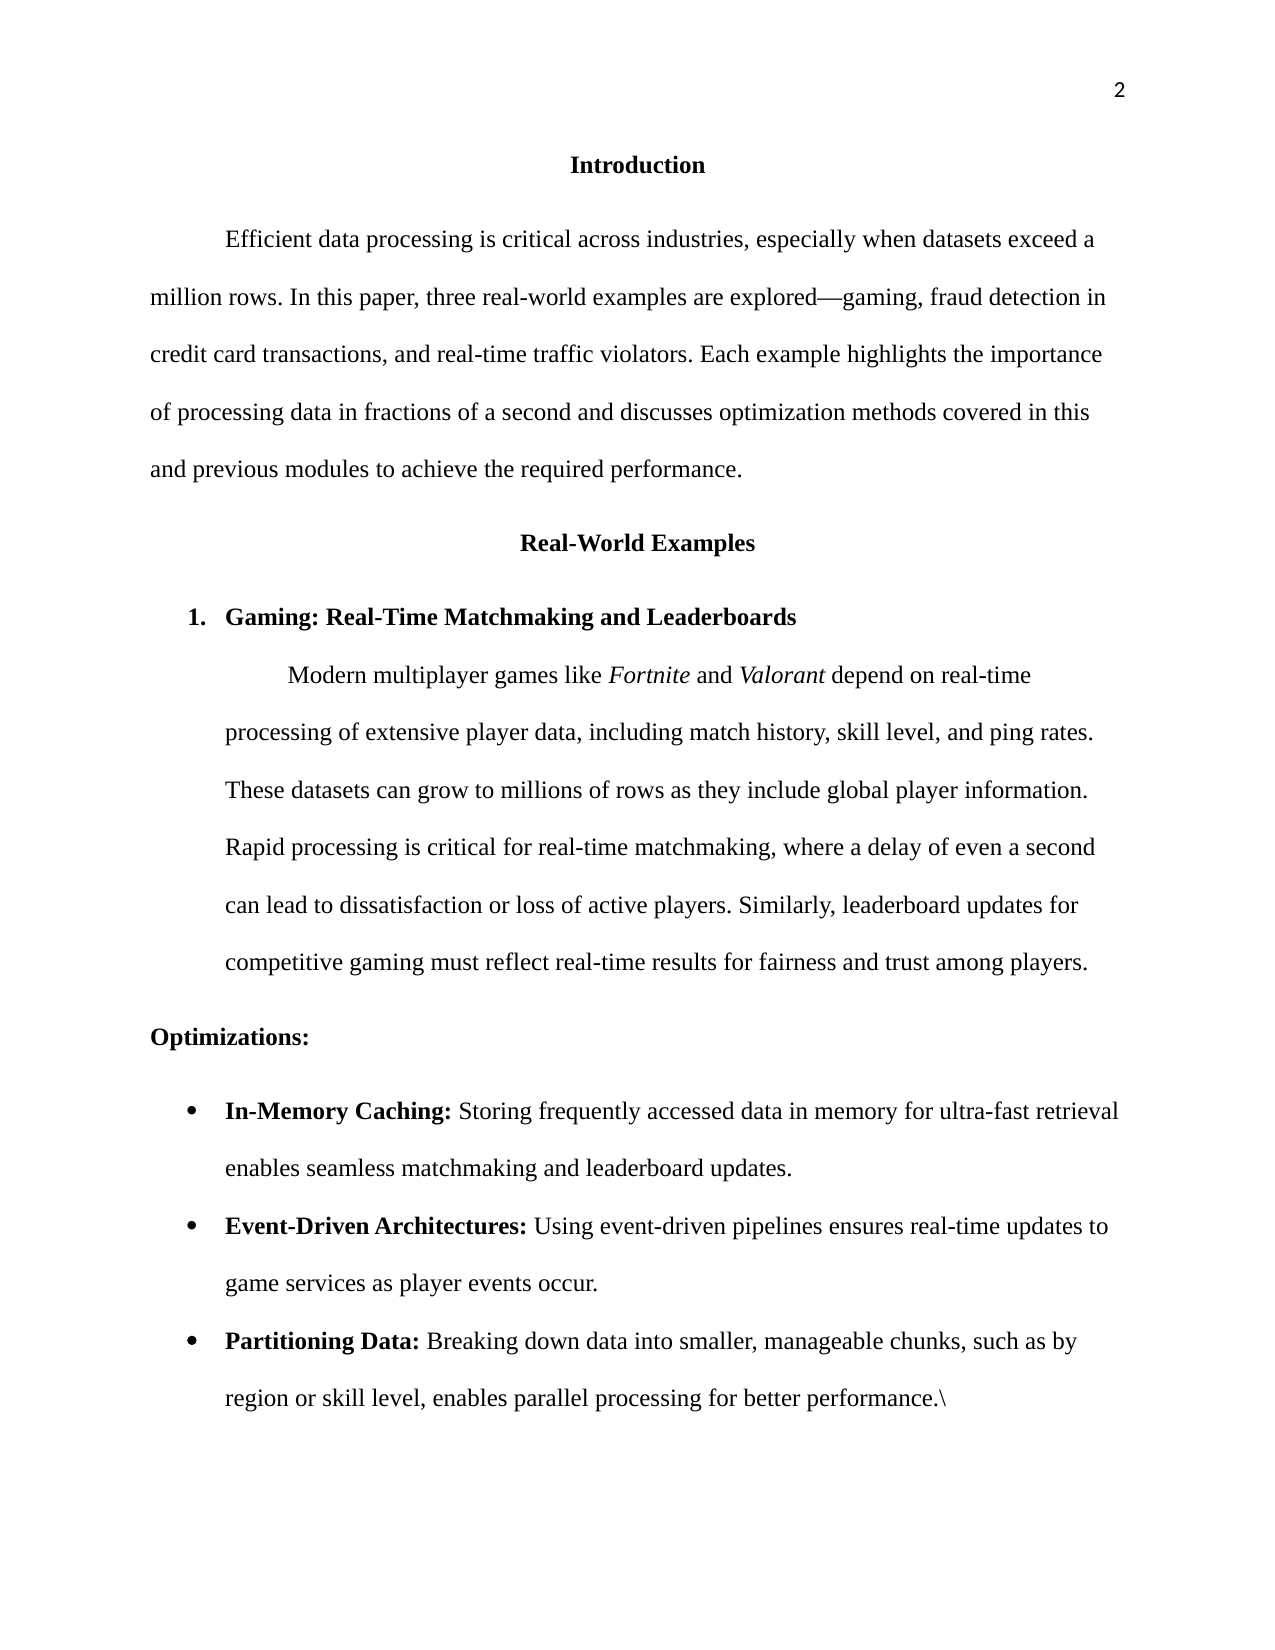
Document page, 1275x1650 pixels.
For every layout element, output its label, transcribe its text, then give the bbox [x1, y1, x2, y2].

text Efficient data processing is critical across industries, especially when datasets exceed a million rows. In this paper, three real-world examples are explored—gaming, fraud detection in credit card transactions, and real-time traffic violators. Each example highlights the importance of processing data in fractions of a second and discusses optimization methods covered in this and previous modules to achieve the required performance. [150, 224, 1125, 483]
list Partitioning Data: Breaking down data into smaller, manageable chunks, such as by region or skill level, enables parallel processing for better performance.\ [187, 1326, 1125, 1412]
list Event-Driven Architectures: Using event-driven pipelines ensures real-time updates to game services as player events occur. [187, 1211, 1125, 1297]
list Gaming: Real-Time Matchmaking and Leaderboards Modern multiplayer games like Fortnite and Valorant depend on real-time processing of extensive player data, including match history, skill level, and ping rates. These datasets can grow to millions of rows as they include global player information. Rapid processing is critical for real-time matchmaking, where a delay of even a second can lead to dissatisfaction or loss of active players. Similarly, leaderboard updates for competitive gaming must reflect real-time results for fairness and trust among players. [187, 602, 1125, 976]
text Optimizations: [150, 1022, 1125, 1050]
list In-Memory Caching: Storing frequently accessed data in memory for ultra-fast retrieval enables seamless matchmaking and leaderboard updates. [187, 1096, 1125, 1182]
text Introduction [150, 150, 1125, 179]
text Real-World Examples [150, 528, 1125, 557]
